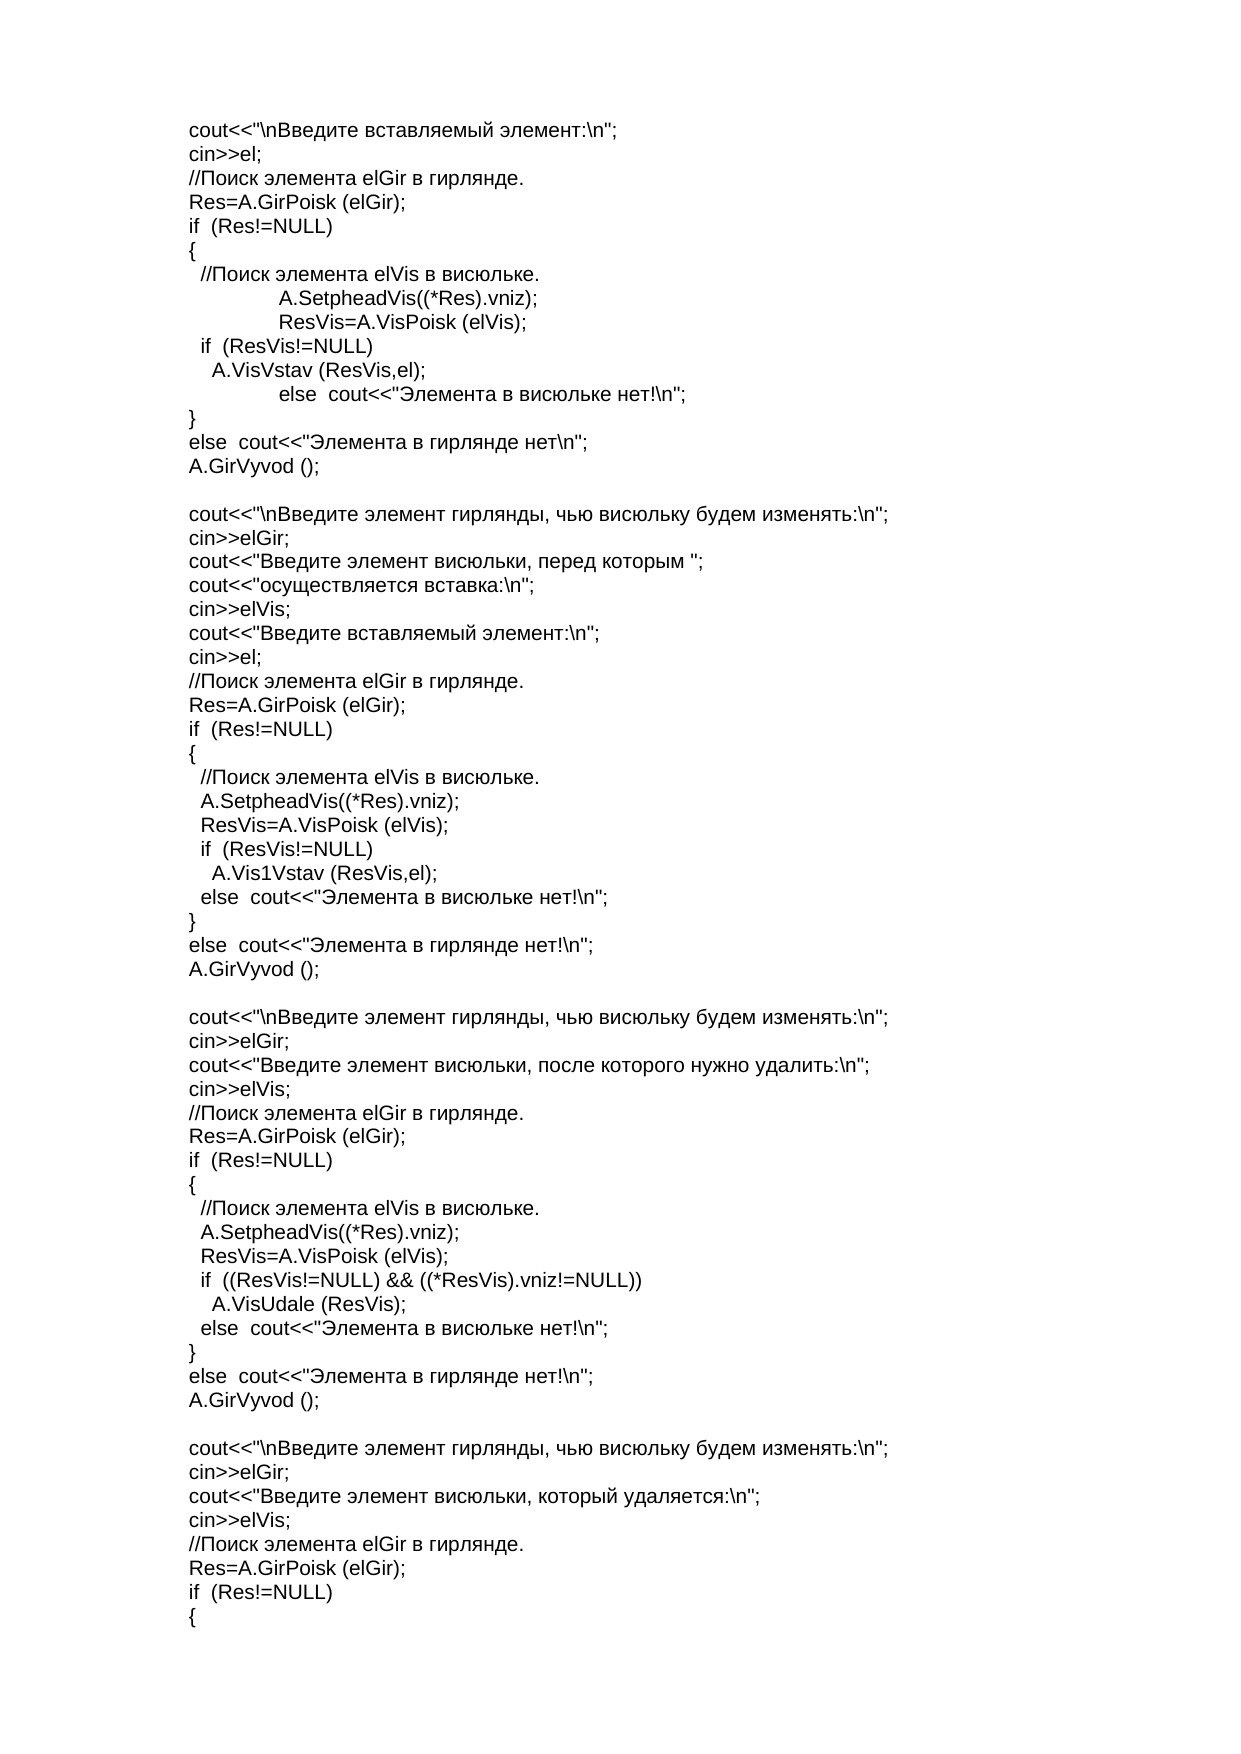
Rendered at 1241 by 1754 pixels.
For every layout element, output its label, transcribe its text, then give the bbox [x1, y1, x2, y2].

text else cout<<"Элемента в гирлянде нет!\n"; [177, 933, 1152, 957]
text //Поиск элемента elVis в висюльке. [177, 262, 1152, 286]
text { [177, 238, 1152, 262]
text else cout<<"Элемента в гирлянде нет\n"; [177, 429, 1152, 453]
text //Поиск элемента elGir в гирлянде. [177, 1100, 1152, 1124]
text cout<<"Введите элемент висюльки, который удаляется:\n"; [177, 1484, 1152, 1508]
text } [177, 1340, 1152, 1364]
text //Поиск элемента elVis в висюльке. [177, 765, 1152, 789]
text cin>>el; [177, 142, 1152, 166]
text A.SetpheadVis((*Res).vniz); [177, 286, 1152, 310]
text cin>>elVis; [177, 597, 1152, 621]
text if (Res!=NULL) [177, 214, 1152, 238]
text A.VisVstav (ResVis,el); [177, 358, 1152, 382]
text //Поиск элемента elGir в гирлянде. [177, 1532, 1152, 1556]
text if (Res!=NULL) [177, 1579, 1152, 1603]
text cout<<"\nВведите элемент гирлянды, чью висюльку будем изменять:\n"; [177, 1004, 1152, 1028]
text } [177, 406, 1152, 429]
text A.VisUdale (ResVis); [177, 1292, 1152, 1316]
text A.GirVyvod (); [177, 1388, 1152, 1412]
text else cout<<"Элемента в висюльке нет!\n"; [177, 382, 1152, 406]
text A.GirVyvod (); [177, 453, 1152, 477]
text cout<<"осуществляется вставка:\n"; [177, 573, 1152, 597]
text cin>>elGir; [177, 525, 1152, 549]
text ResVis=A.VisPoisk (elVis); [177, 813, 1152, 837]
text Res=A.GirPoisk (elGir); [177, 1124, 1152, 1148]
text { [177, 1603, 1152, 1627]
text cin>>elGir; [177, 1460, 1152, 1484]
text cout<<"Введите элемент висюльки, перед которым "; [177, 549, 1152, 573]
text A.SetpheadVis((*Res).vniz); [177, 1220, 1152, 1244]
text else cout<<"Элемента в висюльке нет!\n"; [177, 1316, 1152, 1340]
text A.Vis1Vstav (ResVis,el); [177, 861, 1152, 885]
text { [177, 1172, 1152, 1196]
text Res=A.GirPoisk (elGir); [177, 1556, 1152, 1579]
text cin>>elGir; [177, 1028, 1152, 1052]
text A.SetpheadVis((*Res).vniz); [177, 789, 1152, 813]
text ResVis=A.VisPoisk (elVis); [177, 1244, 1152, 1268]
text cout<<"Введите вставляемый элемент:\n"; [177, 621, 1152, 645]
text if (Res!=NULL) [177, 1148, 1152, 1172]
text else cout<<"Элемента в гирлянде нет!\n"; [177, 1364, 1152, 1388]
text cin>>elVis; [177, 1076, 1152, 1100]
text cout<<"Введите элемент висюльки, после которого нужно удалить:\n"; [177, 1052, 1152, 1076]
text if (Res!=NULL) [177, 717, 1152, 741]
text { [177, 741, 1152, 765]
text //Поиск элемента elVis в висюльке. [177, 1196, 1152, 1220]
text ResVis=A.VisPoisk (elVis); [177, 310, 1152, 334]
text else cout<<"Элемента в висюльке нет!\n"; [177, 885, 1152, 909]
text } [177, 909, 1152, 933]
text cin>>el; [177, 645, 1152, 669]
text cout<<"\nВведите элемент гирлянды, чью висюльку будем изменять:\n"; [177, 501, 1152, 525]
text if (ResVis!=NULL) [177, 837, 1152, 861]
text Res=A.GirPoisk (elGir); [177, 190, 1152, 214]
text if (ResVis!=NULL) [177, 334, 1152, 358]
text //Поиск элемента elGir в гирлянде. [177, 166, 1152, 190]
text cin>>elVis; [177, 1508, 1152, 1532]
text Res=A.GirPoisk (elGir); [177, 693, 1152, 717]
text cout<<"\nВведите вставляемый элемент:\n"; [177, 118, 1152, 142]
text cout<<"\nВведите элемент гирлянды, чью висюльку будем изменять:\n"; [177, 1436, 1152, 1460]
text //Поиск элемента elGir в гирлянде. [177, 669, 1152, 693]
text A.GirVyvod (); [177, 957, 1152, 981]
text if ((ResVis!=NULL) && ((*ResVis).vniz!=NULL)) [177, 1268, 1152, 1292]
